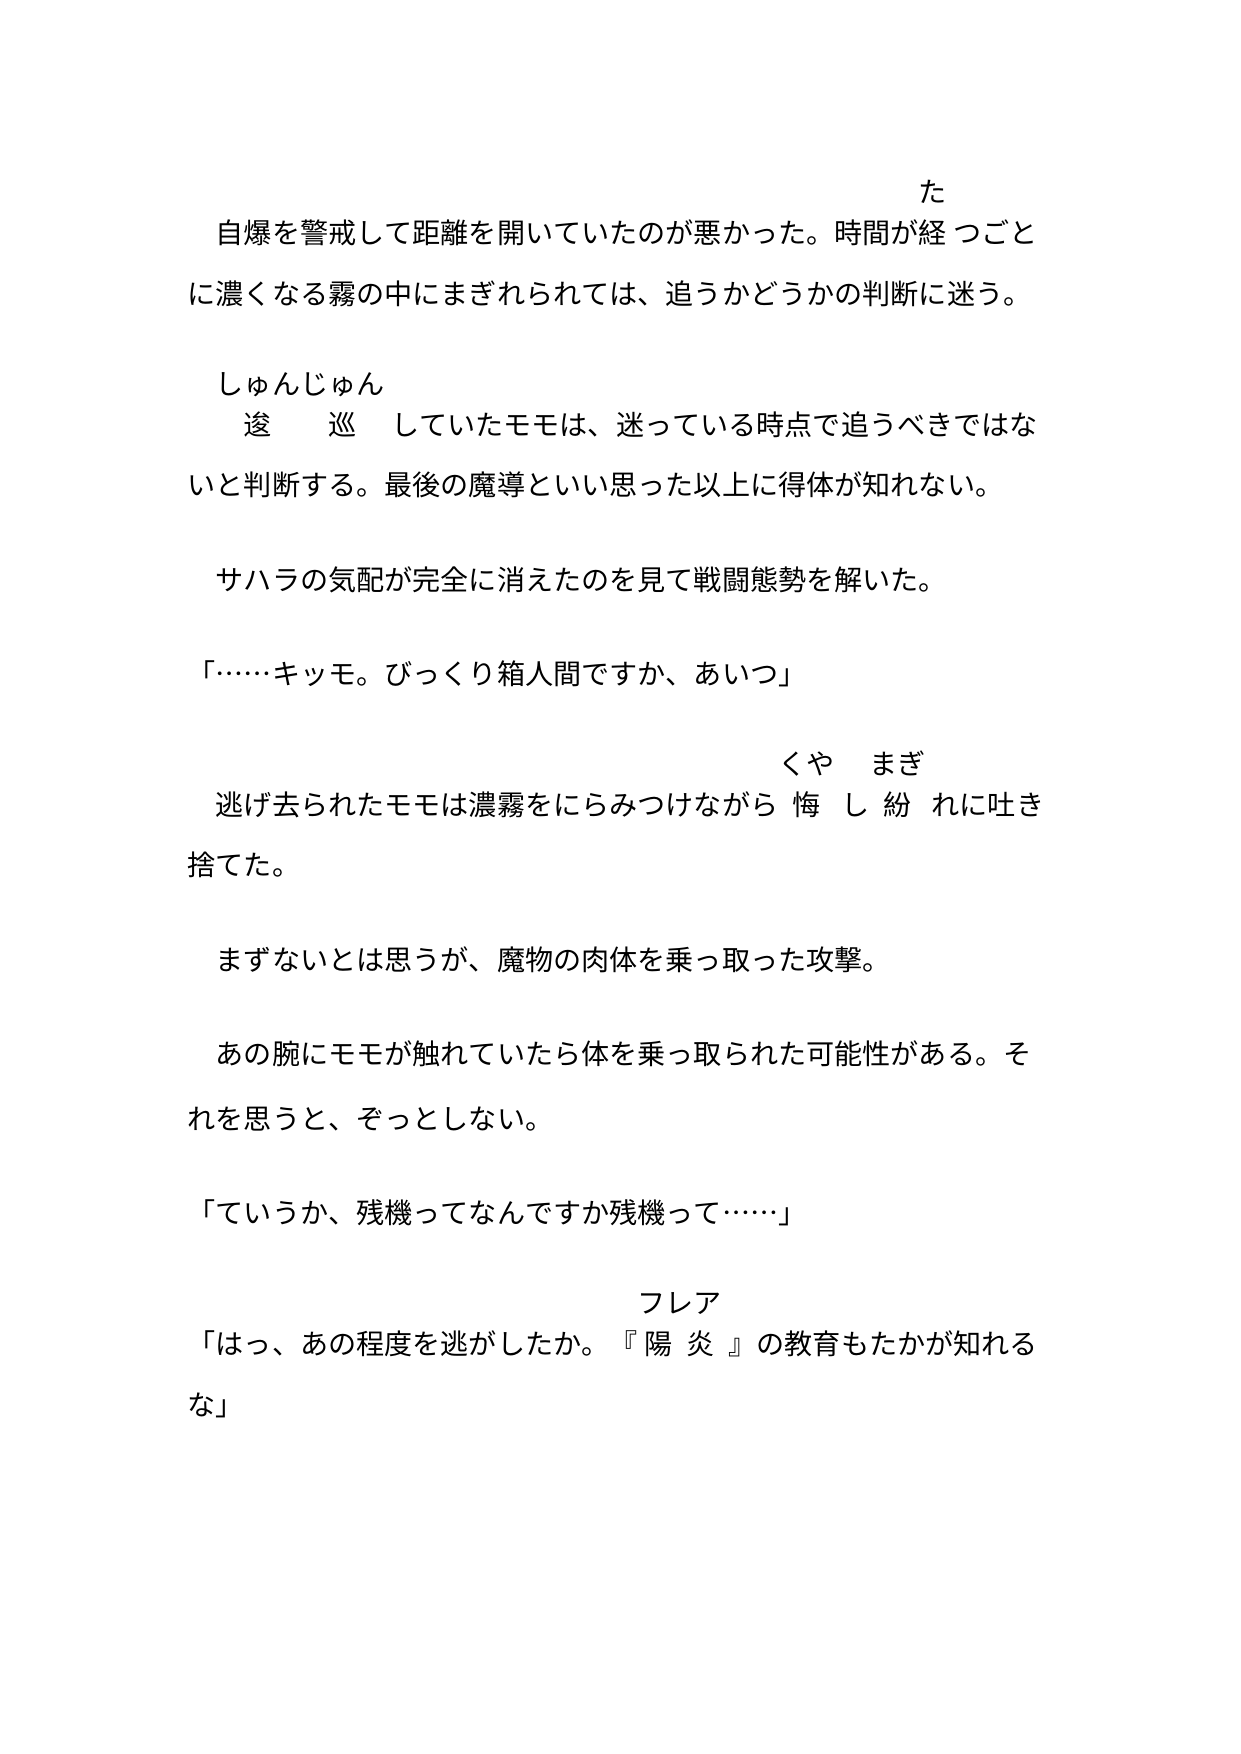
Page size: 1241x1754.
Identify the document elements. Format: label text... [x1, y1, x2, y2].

text 「……キッモ。びっくり箱人間ですか、あいつ」 [187, 639, 1053, 704]
text 「はっ、あの程度を逃がしたか。『 』の教育もたかが知れるな」 [187, 1273, 1053, 1435]
text あの腕にモモが触れていたら体を乗っ取られた可能性がある。それを思うと、ぞっとしない。 [187, 1019, 1053, 1149]
text 自爆を警戒して距離を開いていたのが悪かった。時間が つごとに濃くなる霧の中にまぎれられては、追うかどうかの判断に迷う。 [187, 162, 1053, 324]
text 「ていうか、残機ってなんですか残機って……」 [187, 1179, 1053, 1244]
text サハラの気配が完全に消えたのを見て戦闘態勢を解いた。 [187, 545, 1053, 610]
text 逃げ去られたモモは濃霧をにらみつけながら し れに吐き捨てた。 [187, 734, 1053, 896]
text していたモモは、迷っている時点で追うべきではないと判断する。最後の魔導といい思った以上に得体が知れない。 [187, 354, 1053, 516]
text まずないとは思うが、魔物の肉体を乗っ取った攻撃。 [187, 925, 1053, 990]
